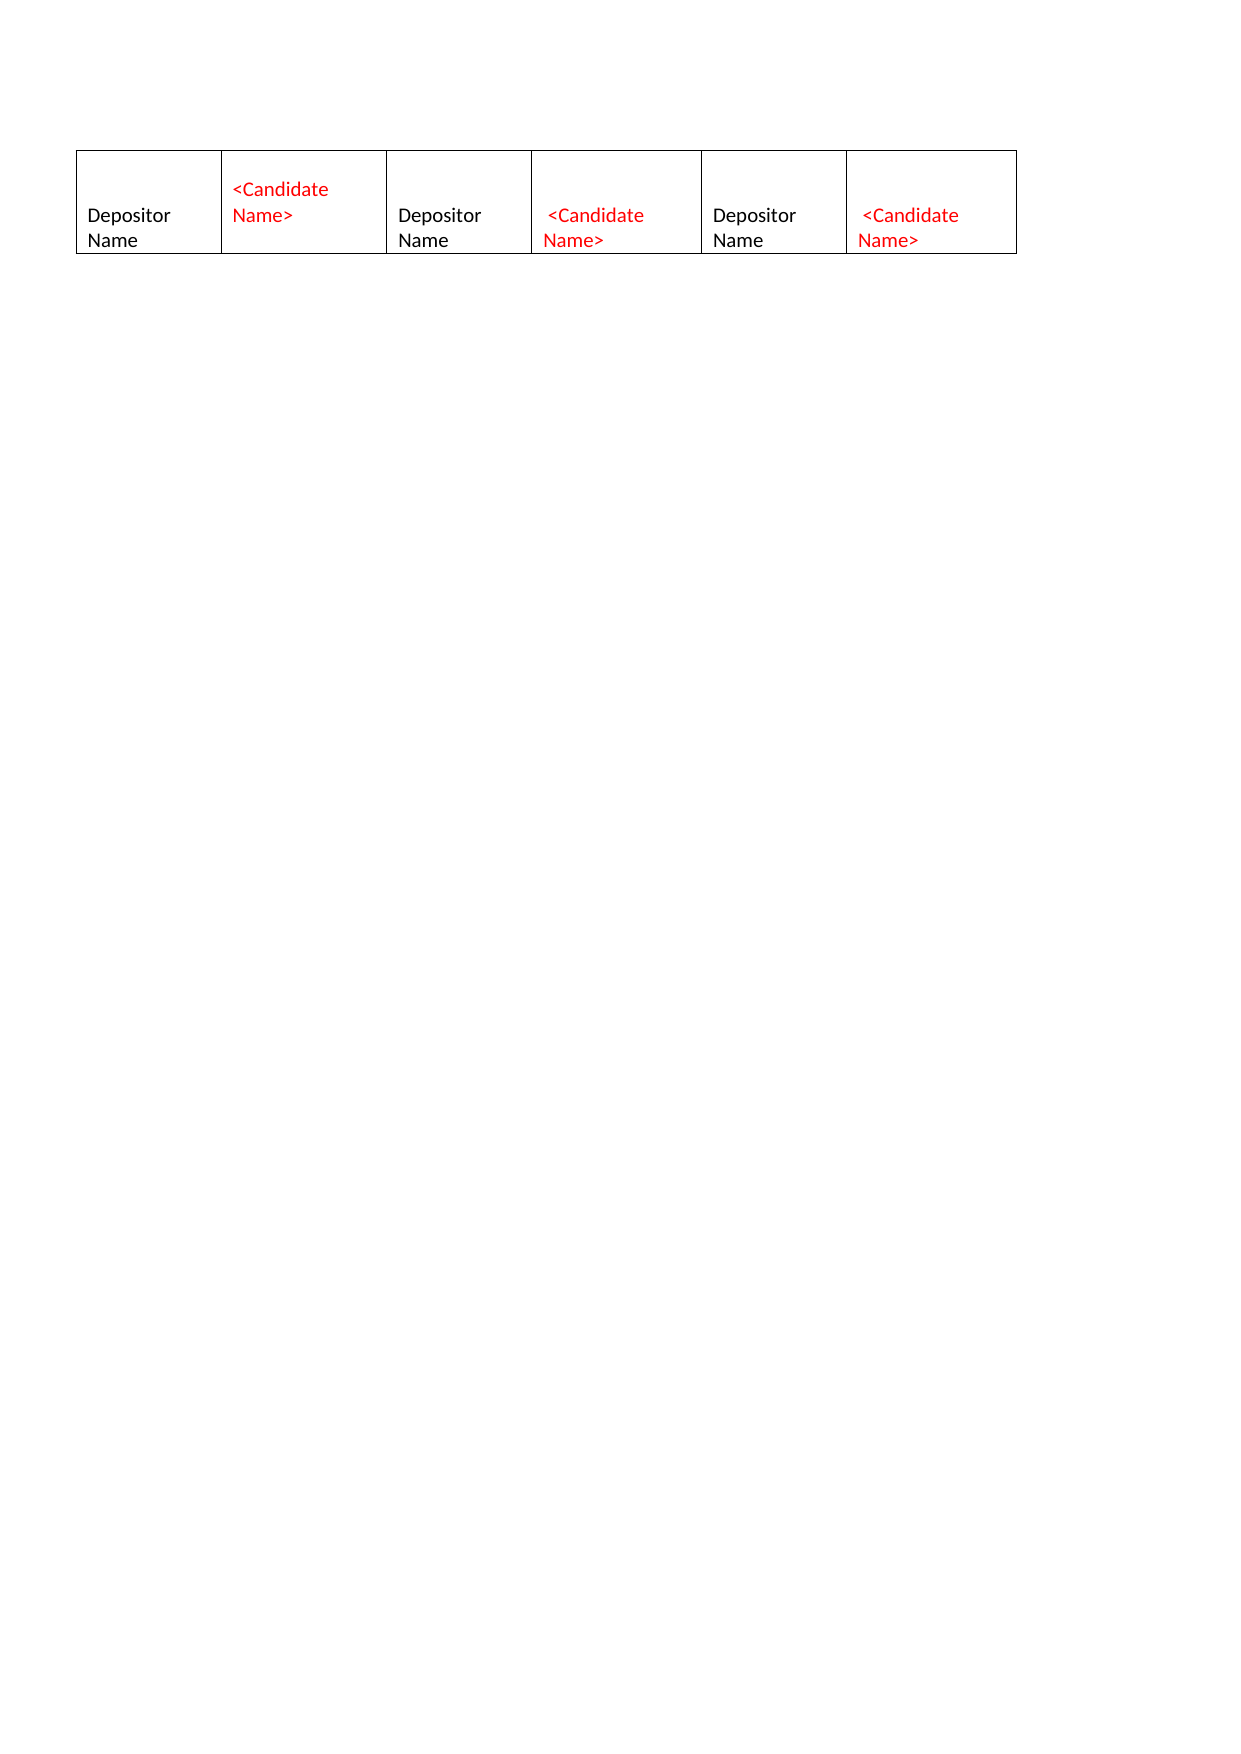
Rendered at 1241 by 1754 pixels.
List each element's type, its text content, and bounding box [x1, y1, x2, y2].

table_cell <Candidate Name> [532, 151, 701, 253]
table_cell Depositor Name [702, 151, 846, 253]
table_cell Depositor Name [387, 151, 531, 253]
table_cell Depositor Name [77, 151, 221, 253]
table_cell <Candidate Name> [847, 151, 1016, 253]
table_cell <Candidate Name> [222, 151, 386, 253]
